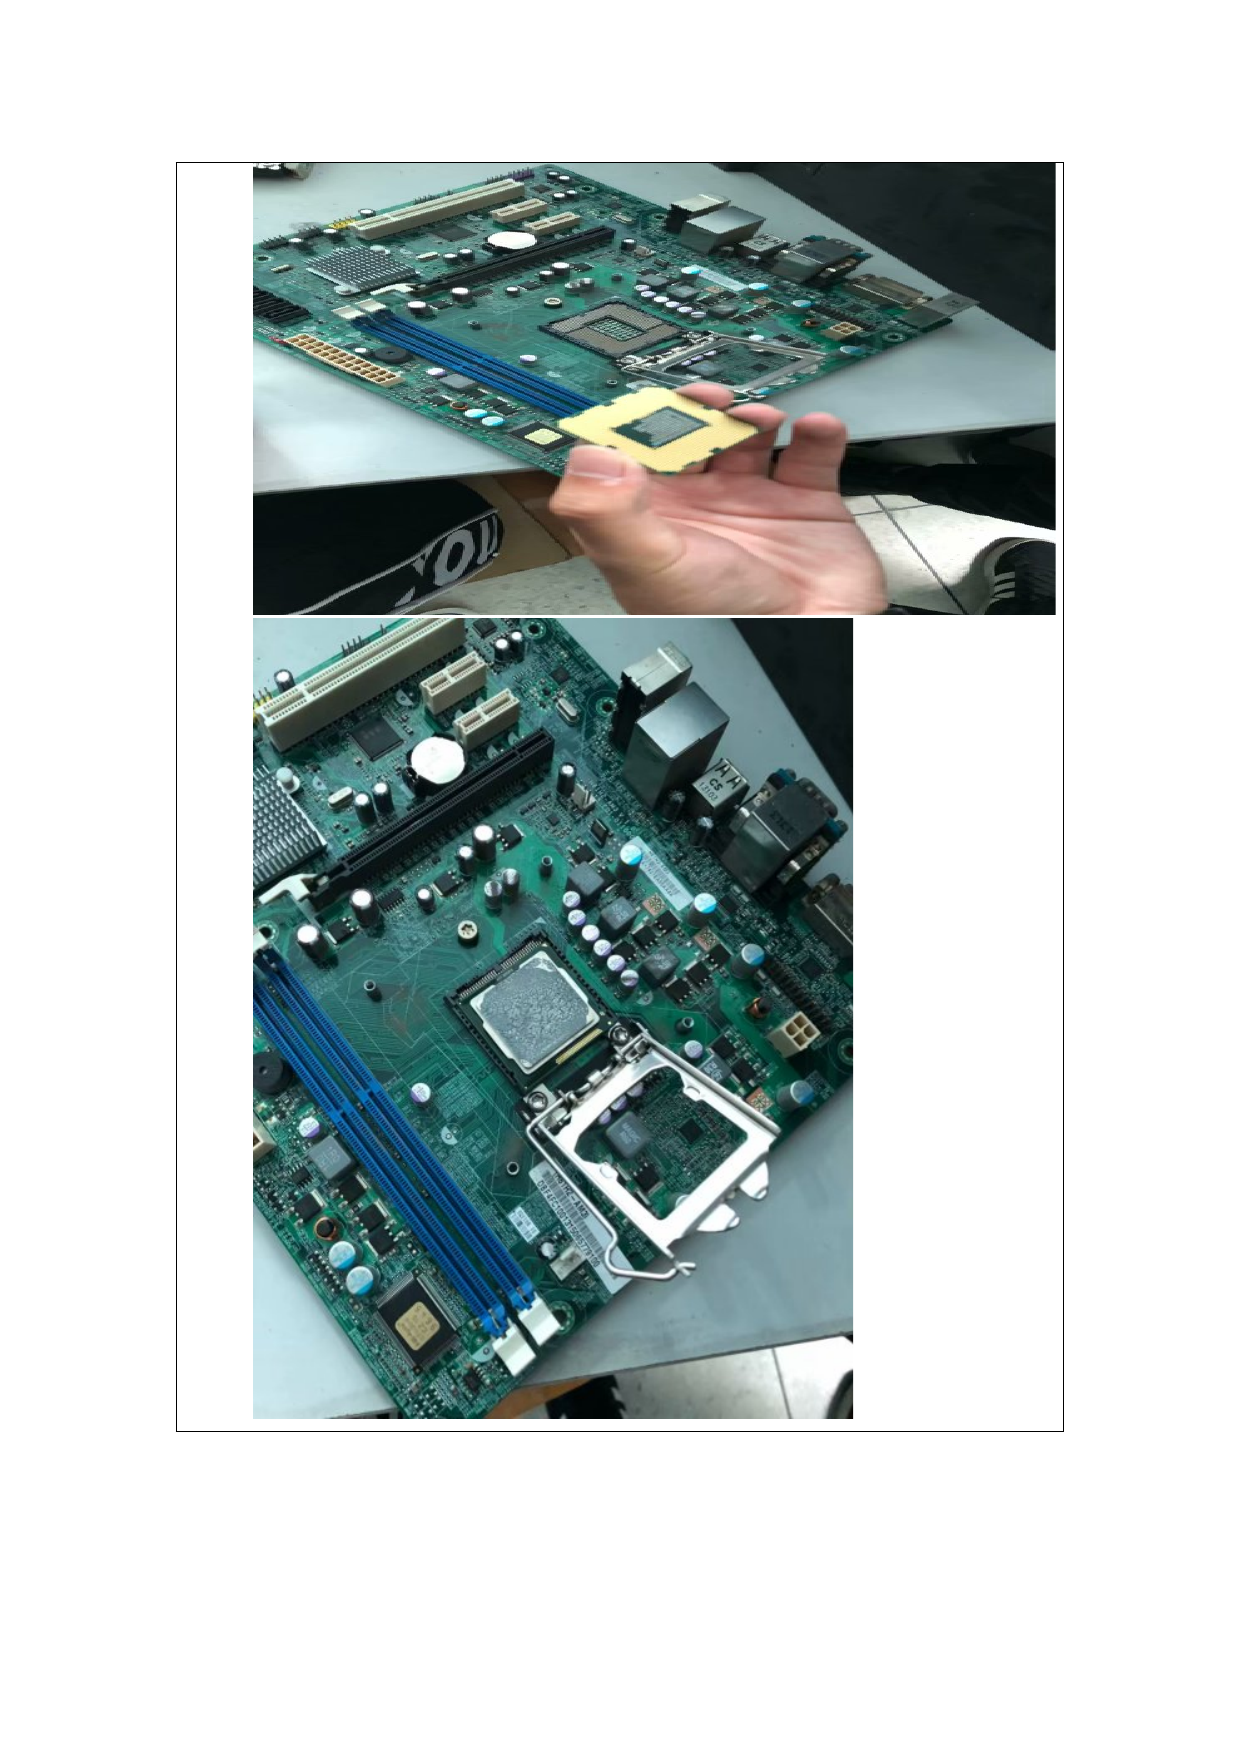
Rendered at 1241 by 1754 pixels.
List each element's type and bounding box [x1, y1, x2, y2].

picture [253, 618, 854, 1419]
table_cell [177, 163, 1063, 1431]
picture [253, 163, 1056, 615]
